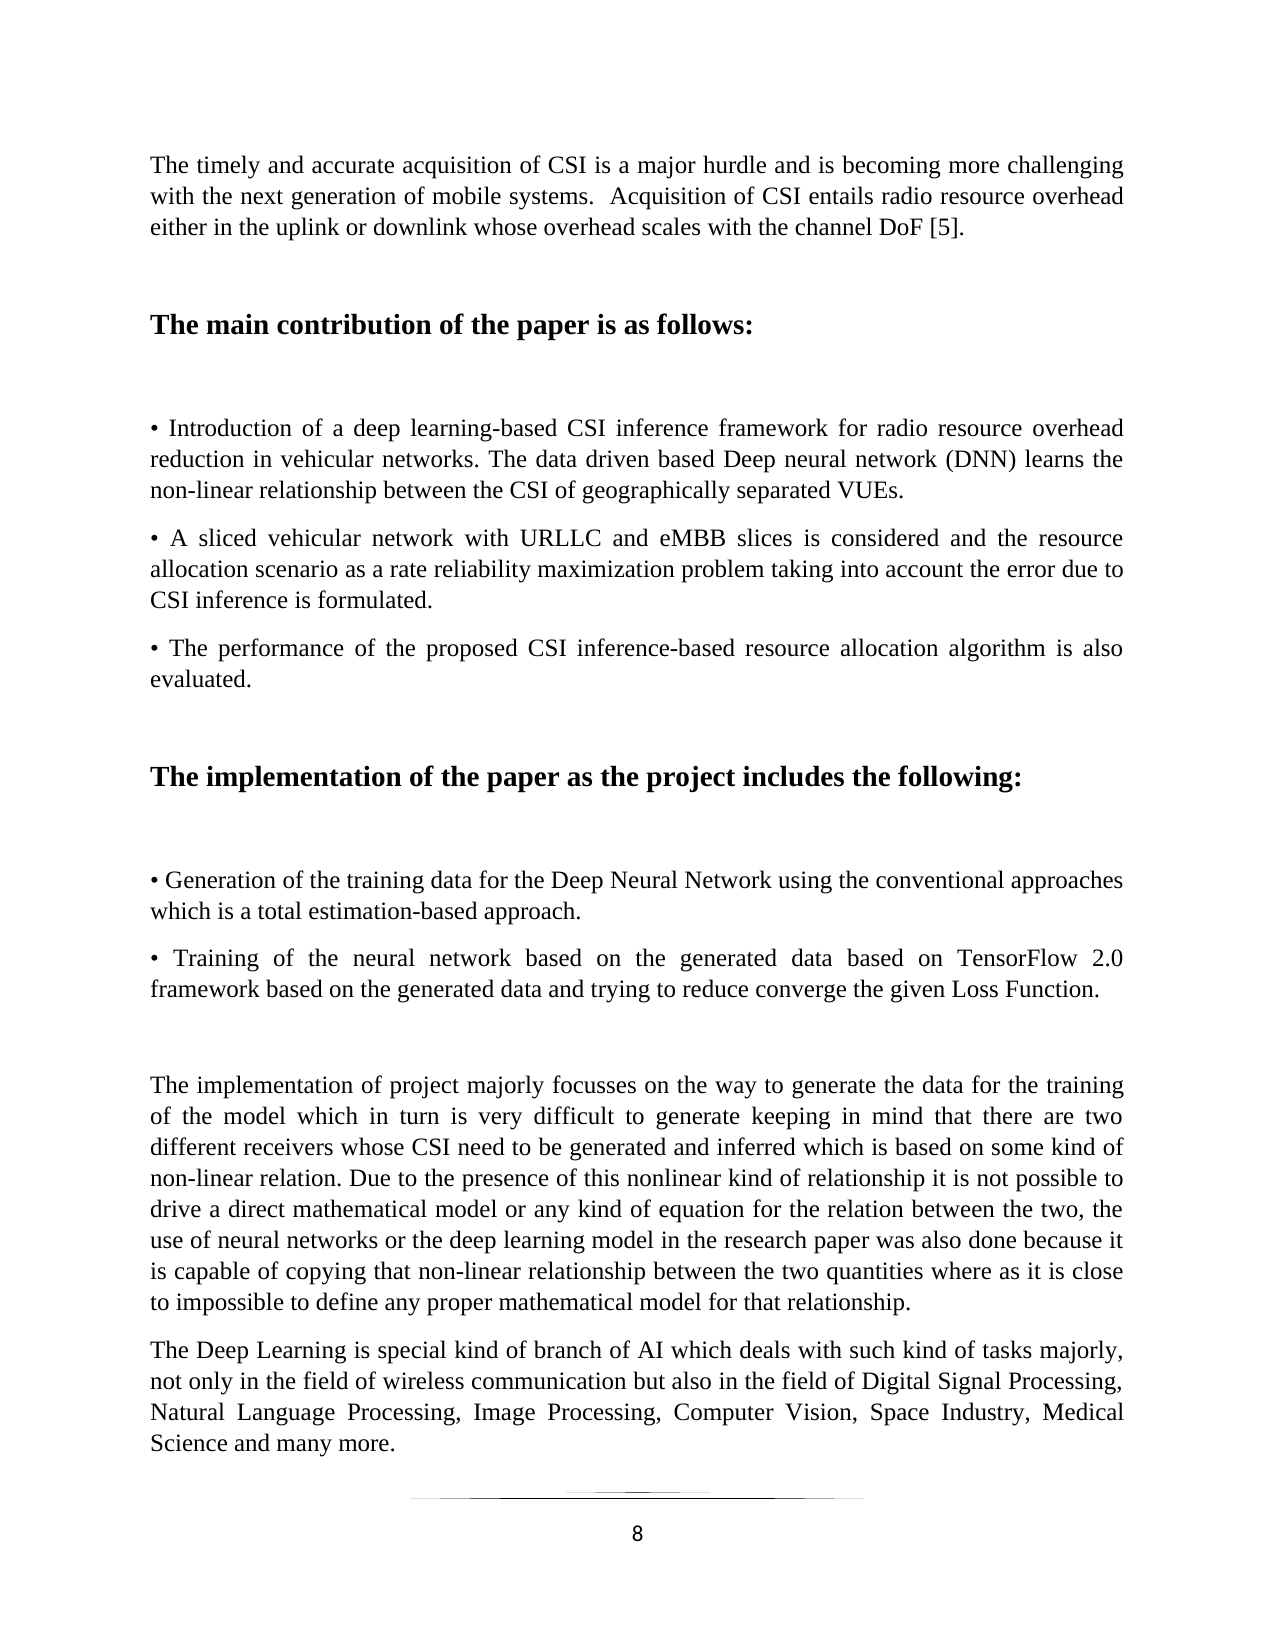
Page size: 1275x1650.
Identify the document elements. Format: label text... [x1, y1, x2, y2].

text The main contribution of the paper is as follows: [150, 307, 1125, 341]
text • A sliced vehicular network with URLLC and eMBB slices is considered and the resource allocation scenario as a rate reliability maximization problem taking into account the error due to CSI inference is formulated. [150, 523, 1125, 614]
text • Training of the neural network based on the generated data based on TensorFlow 2.0 framework based on the generated data and trying to reduce converge the given Loss Function. [150, 943, 1125, 1003]
text The Deep Learning is special kind of branch of AI which deals with such kind of tasks majorly, not only in the field of wireless communication but also in the field of Digital Signal Processing, Natural Language Processing, Image Processing, Computer Vision, Space Industry, Medical Science and many more. [150, 1335, 1125, 1457]
text The implementation of project majorly focusses on the way to generate the data for the training of the model which in turn is very difficult to generate keeping in mind that there are two different receivers whose CSI need to be generated and inferred which is based on some kind of non-linear relation. Due to the presence of this nonlinear kind of relationship it is not possible to drive a direct mathematical model or any kind of equation for the relation between the two, the use of neural networks or the deep learning model in the research paper was also done because it is capable of copying that non-linear relationship between the two quantities where as it is close to impossible to define any proper mathematical model for that relationship. [150, 1070, 1125, 1316]
text The implementation of the paper as the project includes the following: [150, 759, 1125, 793]
text • Introduction of a deep learning-based CSI inference framework for radio resource overhead reduction in vehicular networks. The data driven based Deep neural network (DNN) learns the non-linear relationship between the CSI of geographically separated VUEs. [150, 413, 1125, 504]
text The timely and accurate acquisition of CSI is a major hurdle and is becoming more challenging with the next generation of mobile systems. Acquisition of CSI entails radio resource overhead either in the uplink or downlink whose overhead scales with the channel DoF [5]. [150, 150, 1125, 241]
text • The performance of the proposed CSI inference-based resource allocation algorithm is also evaluated. [150, 633, 1125, 692]
text • Generation of the training data for the Deep Neural Network using the conventional approaches which is a total estimation-based approach. [150, 865, 1125, 924]
